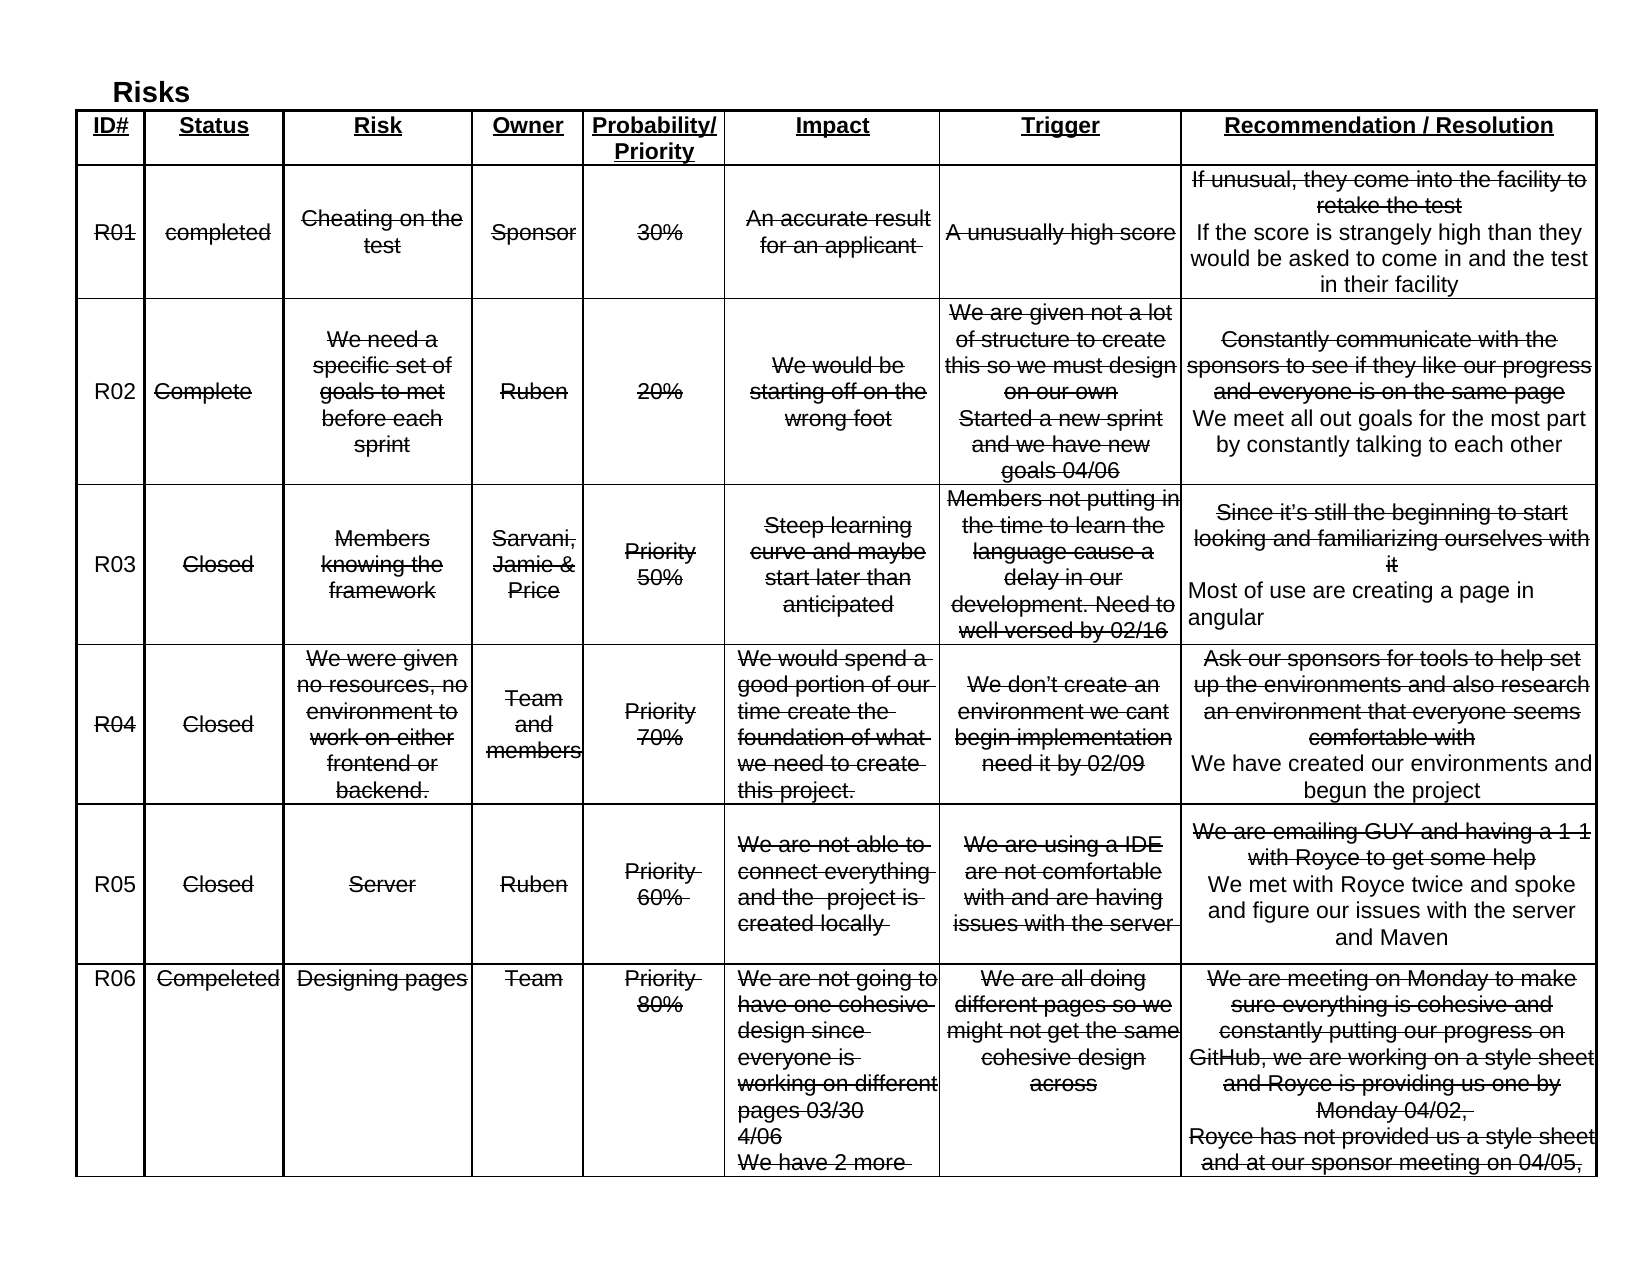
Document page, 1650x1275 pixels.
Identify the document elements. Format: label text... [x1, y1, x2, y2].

table_cell Ruben [473, 299, 582, 484]
table_cell Constantly communicate with the sponsors to see if they like our progress and everyone is on the same page We meet all out goals for the most part by constantly talking to each other [1182, 299, 1595, 484]
table_cell A unusually high score [940, 166, 1180, 298]
table_header Trigger [940, 112, 1180, 164]
table_cell Team [473, 965, 582, 1176]
table_header Owner [473, 112, 582, 164]
table_cell We are given not a lot of structure to create this so we must design on our own Started a new sprint and we have new goals 04/06 [940, 299, 1180, 484]
table_cell 20% [584, 299, 724, 484]
table_header Risk [285, 112, 471, 164]
table_cell completed [146, 166, 282, 298]
table_cell Since it’s still the beginning to start looking and familiarizing ourselves with it Most of use are creating a page in angular [1182, 485, 1595, 643]
table_cell We were given no resources, no environment to work on either frontend or backend. [285, 645, 471, 803]
table_cell Ruben [473, 805, 582, 963]
table_header ID# [78, 112, 143, 164]
table_cell Closed [146, 645, 282, 803]
table_cell R04 [78, 645, 143, 803]
table_cell Designing pages [285, 965, 471, 1176]
table_header Status [146, 112, 282, 164]
table_cell R06 [78, 965, 143, 1176]
table_cell Priority 50% [584, 485, 724, 643]
table_cell We don’t create an environment we cant begin implementation need it by 02/09 [940, 645, 1180, 803]
table_header Probability/ Priority [584, 112, 724, 164]
table_cell Members not putting in the time to learn the language cause a delay in our development. Need to well versed by 02/16 [940, 485, 1180, 643]
table_cell We would be starting off on the wrong foot [725, 299, 939, 484]
table_cell 30% [584, 166, 724, 298]
table_cell Complete [146, 299, 282, 484]
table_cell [1182, 965, 1595, 1176]
table_cell Priority 70% [584, 645, 724, 803]
table_cell Server [285, 805, 471, 963]
table_cell Priority 60% [584, 805, 724, 963]
table_cell An accurate result for an applicant [725, 166, 939, 298]
table_cell Priority 80% [584, 965, 724, 1176]
table_cell R02 [78, 299, 143, 484]
table_cell Closed [146, 805, 282, 963]
table_cell If unusual, they come into the facility to retake the test If the score is strangely high than they would be asked to come in and the test in their facility [1182, 166, 1595, 298]
table_cell Sarvani, Jamie & Price [473, 485, 582, 643]
table_cell We are not able to connect everything and the project is created locally [725, 805, 939, 963]
table_cell We are using a IDE are not comfortable with and are having issues with the server [940, 805, 1180, 963]
table_cell Sponsor [473, 166, 582, 298]
table_cell R03 [78, 485, 143, 643]
table_cell Ask our sponsors for tools to help set up the environments and also research an environment that everyone seems comfortable with We have created our environments and begun the project [1182, 645, 1595, 803]
table_cell We need a specific set of goals to met before each sprint [285, 299, 471, 484]
text Risks [112, 75, 1575, 108]
table_cell Closed [146, 485, 282, 643]
table_cell Compeleted [146, 965, 282, 1176]
table_cell Members knowing the framework [285, 485, 471, 643]
table_cell R01 [78, 166, 143, 298]
table_cell R05 [78, 805, 143, 963]
table_header Impact [725, 112, 939, 164]
table_cell Cheating on the test [285, 166, 471, 298]
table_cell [725, 965, 939, 1176]
table_cell Team and members [473, 645, 582, 803]
table_header Recommendation / Resolution [1182, 112, 1595, 164]
table_cell We would spend a good portion of our time create the foundation of what we need to create this project. [725, 645, 939, 803]
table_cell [940, 965, 1180, 1176]
table_cell We are emailing GUY and having a 1-1 with Royce to get some help We met with Royce twice and spoke and figure our issues with the server and Maven [1182, 805, 1595, 963]
table_cell Steep learning curve and maybe start later than anticipated [725, 485, 939, 643]
